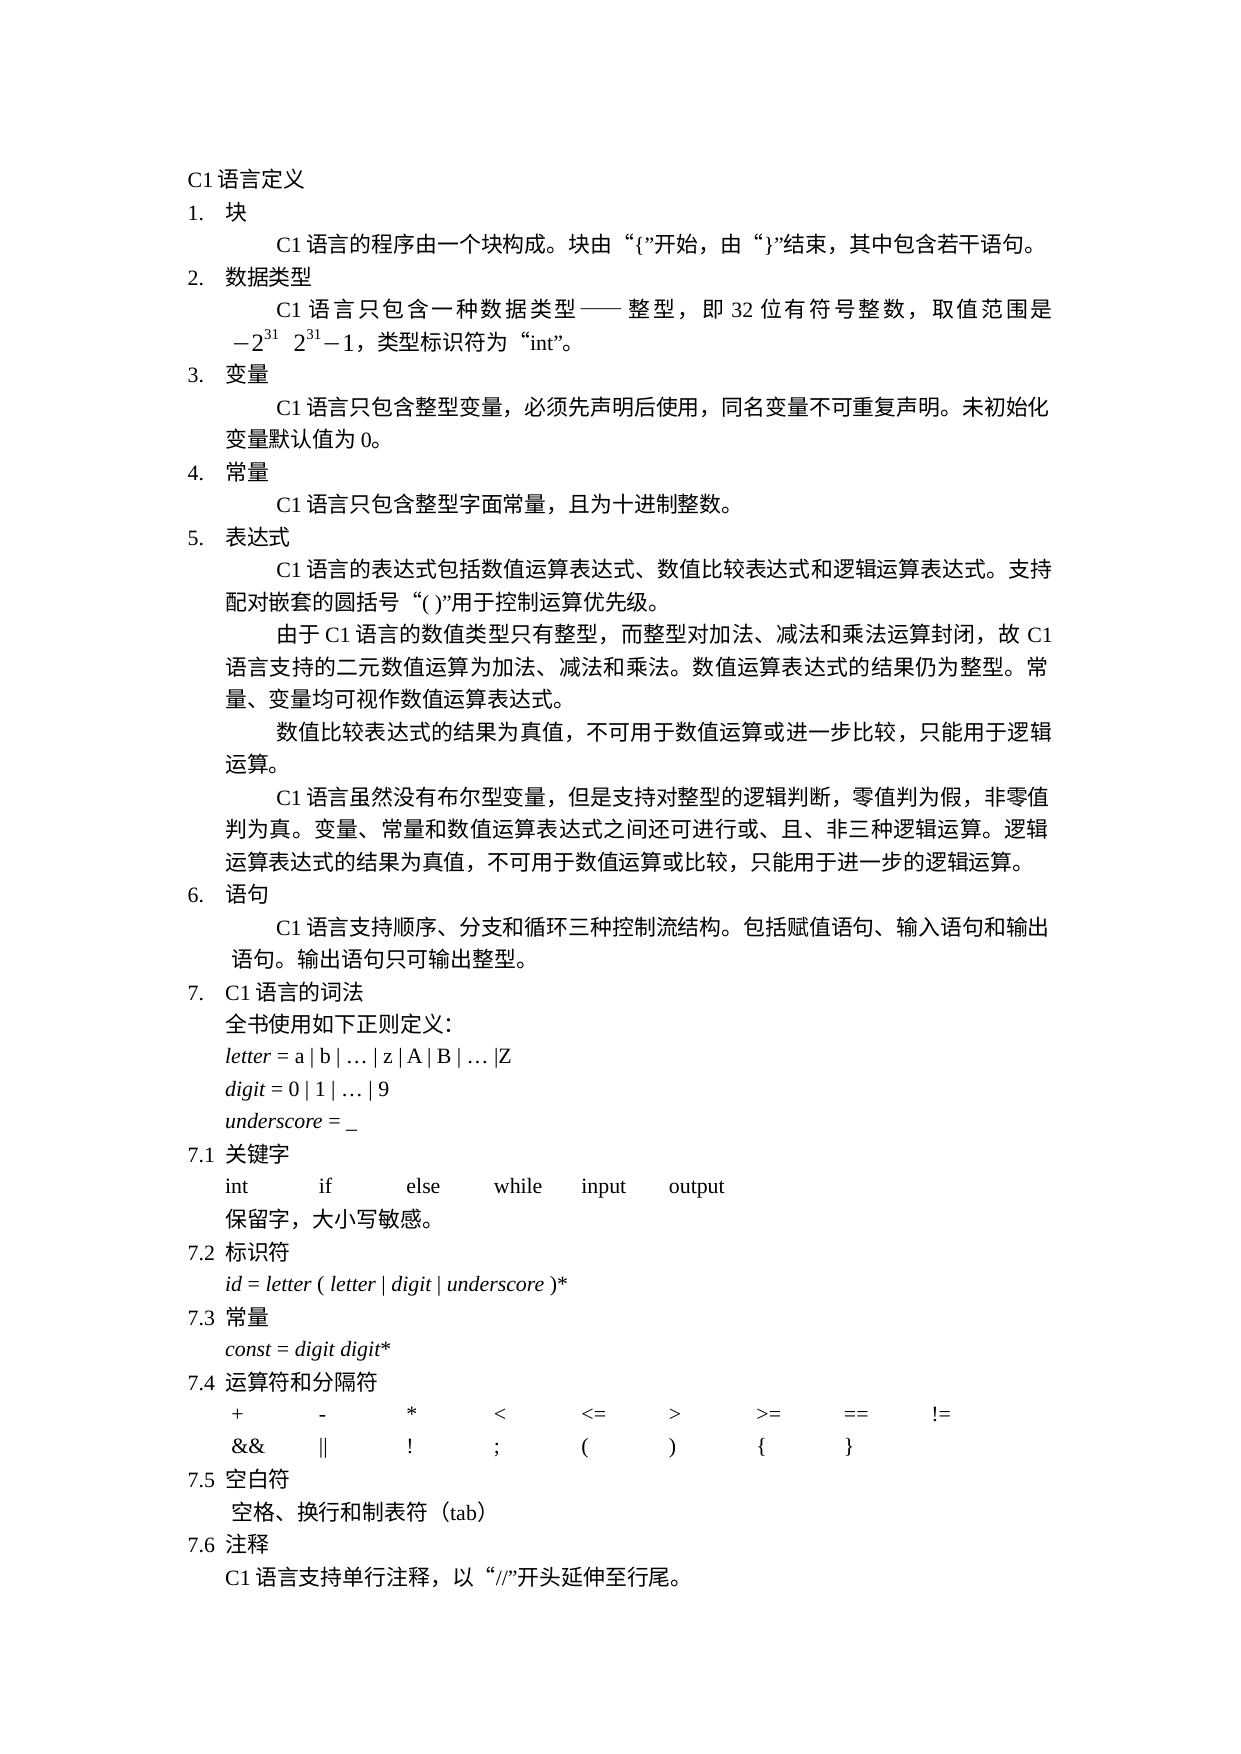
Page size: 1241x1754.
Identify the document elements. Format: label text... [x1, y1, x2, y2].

list C1语言支持顺序、分支和循环三种控制流结构。包括赋值语句、输入语句和输出语句。输出语句只可输出整型。 [232, 909, 1053, 974]
list 数值比较表达式的结果为真值，不可用于数值运算或进一步比较，只能用于逻辑运算。 [225, 714, 1053, 779]
list 全书使用如下正则定义： [225, 1007, 1053, 1039]
list 常量 [187, 454, 1053, 487]
list 数据类型 [187, 259, 1053, 292]
list + - * < <= > >= == != [187, 1397, 1053, 1429]
list const = digit digit* [225, 1332, 1053, 1364]
list 标识符 [187, 1234, 1053, 1267]
list 空格、换行和制表符（tab） [187, 1494, 1053, 1527]
list id = letter ( letter | digit | underscore )* [225, 1267, 1053, 1299]
list C1语言虽然没有布尔型变量，但是支持对整型的逻辑判断，零值判为假，非零值判为真。变量、常量和数值运算表达式之间还可进行或、且、非三种逻辑运算。逻辑运算表达式的结果为真值，不可用于数值运算或比较，只能用于进一步的逻辑运算。 [225, 779, 1053, 877]
list 语句 [187, 877, 1053, 909]
list C1语言只包含一种数据类型——整型，即32位有符号整数，取值范围是，类型标识符为“int”。 [231, 292, 1053, 357]
list letter = a | b | … | z | A | B | … |Z [225, 1039, 1053, 1072]
list && || ! ; ( ) { } [187, 1429, 1053, 1462]
list C1语言只包含整型变量，必须先声明后使用，同名变量不可重复声明。未初始化变量默认值为0。 [225, 389, 1053, 454]
list 由于C1语言的数值类型只有整型，而整型对加法、减法和乘法运算封闭，故C1语言支持的二元数值运算为加法、减法和乘法。数值运算表达式的结果仍为整型。常量、变量均可视作数值运算表达式。 [225, 617, 1053, 714]
list 保留字，大小写敏感。 [225, 1202, 1053, 1234]
list 关键字 [187, 1137, 1053, 1169]
list C1语言的词法 [187, 974, 1053, 1007]
list 注释 C1语言支持单行注释，以“//”开头延伸至行尾。 [187, 1527, 1053, 1592]
list 运算符和分隔符 [187, 1364, 1053, 1397]
list 空白符 [187, 1462, 1053, 1494]
list digit = 0 | 1 | … | 9 [225, 1072, 1053, 1104]
list 变量 [187, 357, 1053, 389]
list int if else while input output [225, 1169, 1053, 1202]
list 表达式 [187, 519, 1053, 552]
list C1语言只包含整型字面常量，且为十进制整数。 [225, 487, 1053, 519]
text C1语言定义 [187, 162, 1053, 194]
list underscore = _ [225, 1104, 1053, 1137]
list C1语言的程序由一个块构成。块由“{”开始，由“}”结束，其中包含若干语句。 [225, 227, 1053, 259]
list 块 [187, 194, 1053, 227]
list C1语言的表达式包括数值运算表达式、数值比较表达式和逻辑运算表达式。支持配对嵌套的圆括号“( )”用于控制运算优先级。 [225, 552, 1053, 617]
list 常量 [187, 1299, 1053, 1332]
